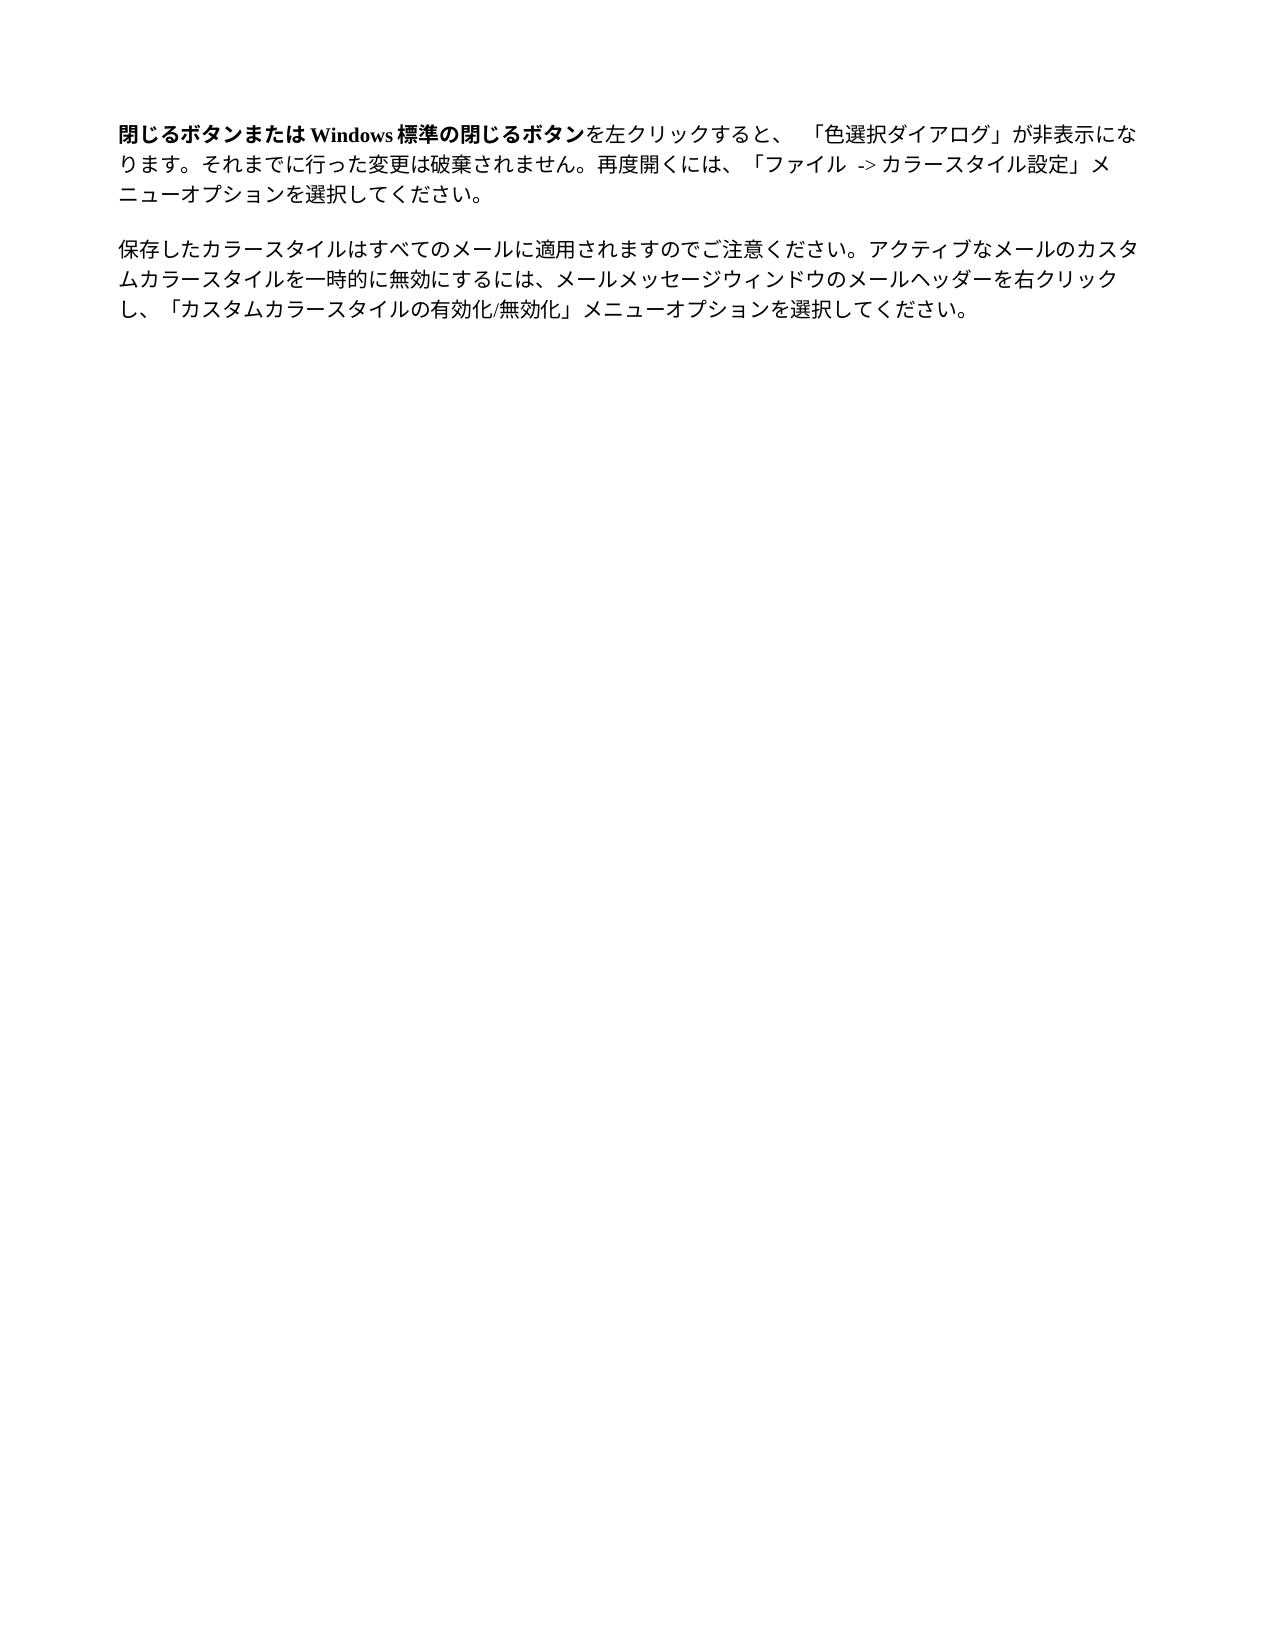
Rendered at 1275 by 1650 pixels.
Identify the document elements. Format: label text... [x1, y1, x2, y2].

text 保存したカラースタイルはすべてのメールに適用されますのでご注意ください。アクティブなメールのカスタムカラースタイルを一時的に無効にするには、メールメッセージウィンドウのメールヘッダーを右クリックし、「カスタムカラースタイルの有効化/無効化」メニューオプションを選択してください。 [118, 233, 1157, 323]
text 閉じるボタンまたはWindows標準の閉じるボタンを左クリックすると、 「色選択ダイアログ」が非表示になります。それまでに行った変更は破棄されません。再度開くには、「ファイル -> カラースタイル設定」メニューオプションを選択してください。 [118, 118, 1157, 209]
